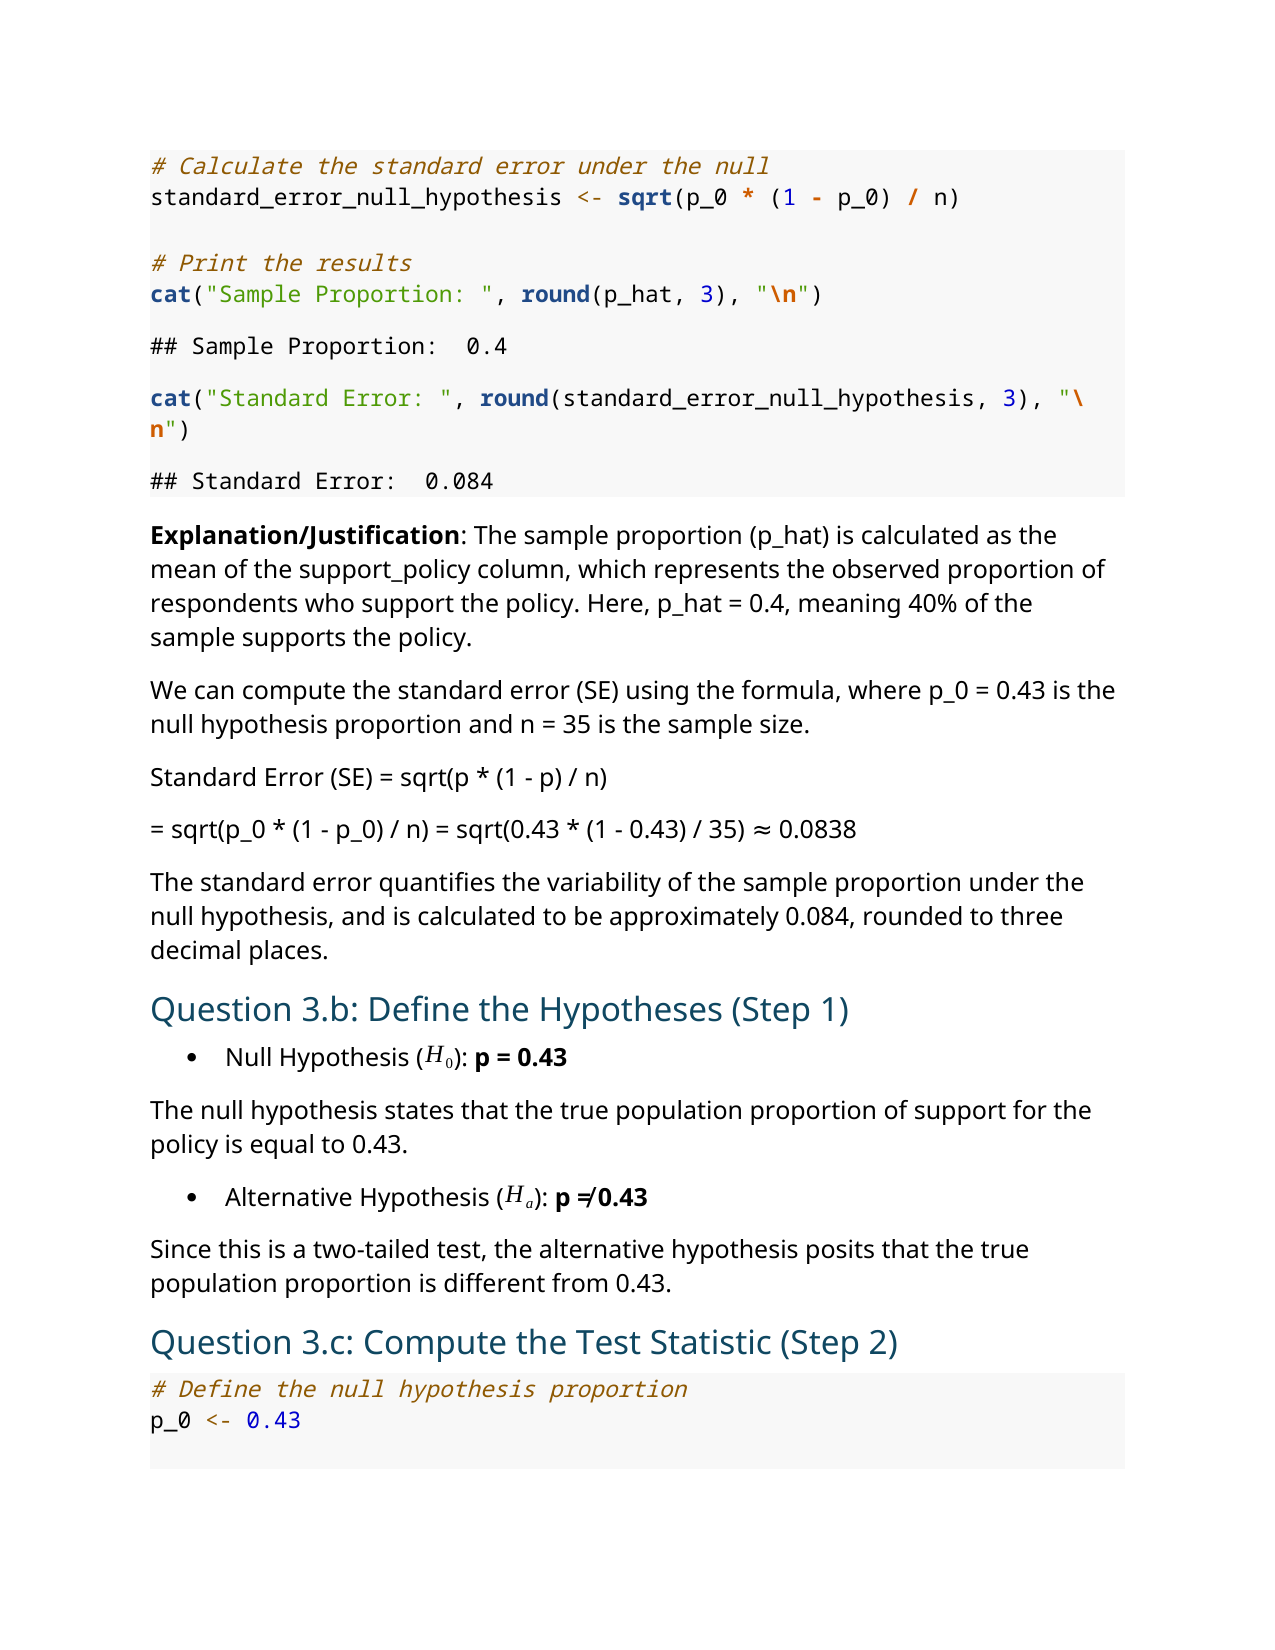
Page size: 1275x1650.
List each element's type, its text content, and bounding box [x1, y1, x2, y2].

list Alternative Hypothesis (): p ≠ 0.43 [187, 1179, 1125, 1213]
list Null Hypothesis (): p = 0.43 [187, 1039, 1125, 1074]
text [150, 1373, 1125, 1469]
text Since this is a two-tailed test, the alternative hypothesis posits that the true population proportion is different from 0.43. [150, 1232, 1125, 1300]
subtitle Question 3.c: Compute the Test Statistic (Step 2) [150, 1319, 1125, 1364]
text = sqrt(p_0 * (1 - p_0) / n) = sqrt(0.43 * (1 - 0.43) / 35) ≈ 0.0838 [150, 812, 1125, 846]
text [150, 150, 1125, 309]
text The null hypothesis states that the true population proportion of support for the policy is equal to 0.43. [150, 1092, 1125, 1161]
subtitle Question 3.b: Define the Hypotheses (Step 1) [150, 986, 1125, 1031]
text ## Sample Proportion: 0.4 [150, 330, 1125, 361]
text The standard error quantifies the variability of the sample proportion under the null hypothesis, and is calculated to be approximately 0.084, rounded to three decimal places. [150, 865, 1125, 967]
text Explanation/Justification: The sample proportion (p_hat) is calculated as the mean of the support_policy column, which represents the observed proportion of respondents who support the policy. Here, p_hat = 0.4, meaning 40% of the sample supports the policy. [150, 517, 1125, 654]
text cat("Standard Error: ", round(standard_error_null_hypothesis, 3), "\n") [191, 382, 1125, 444]
text We can compute the standard error (SE) using the formula, where p_0 = 0.43 is the null hypothesis proportion and n = 35 is the sample size. [150, 672, 1125, 741]
text Standard Error (SE) = sqrt(p * (1 - p) / n) [150, 759, 1125, 793]
text ## Standard Error: 0.084 [150, 465, 1125, 497]
